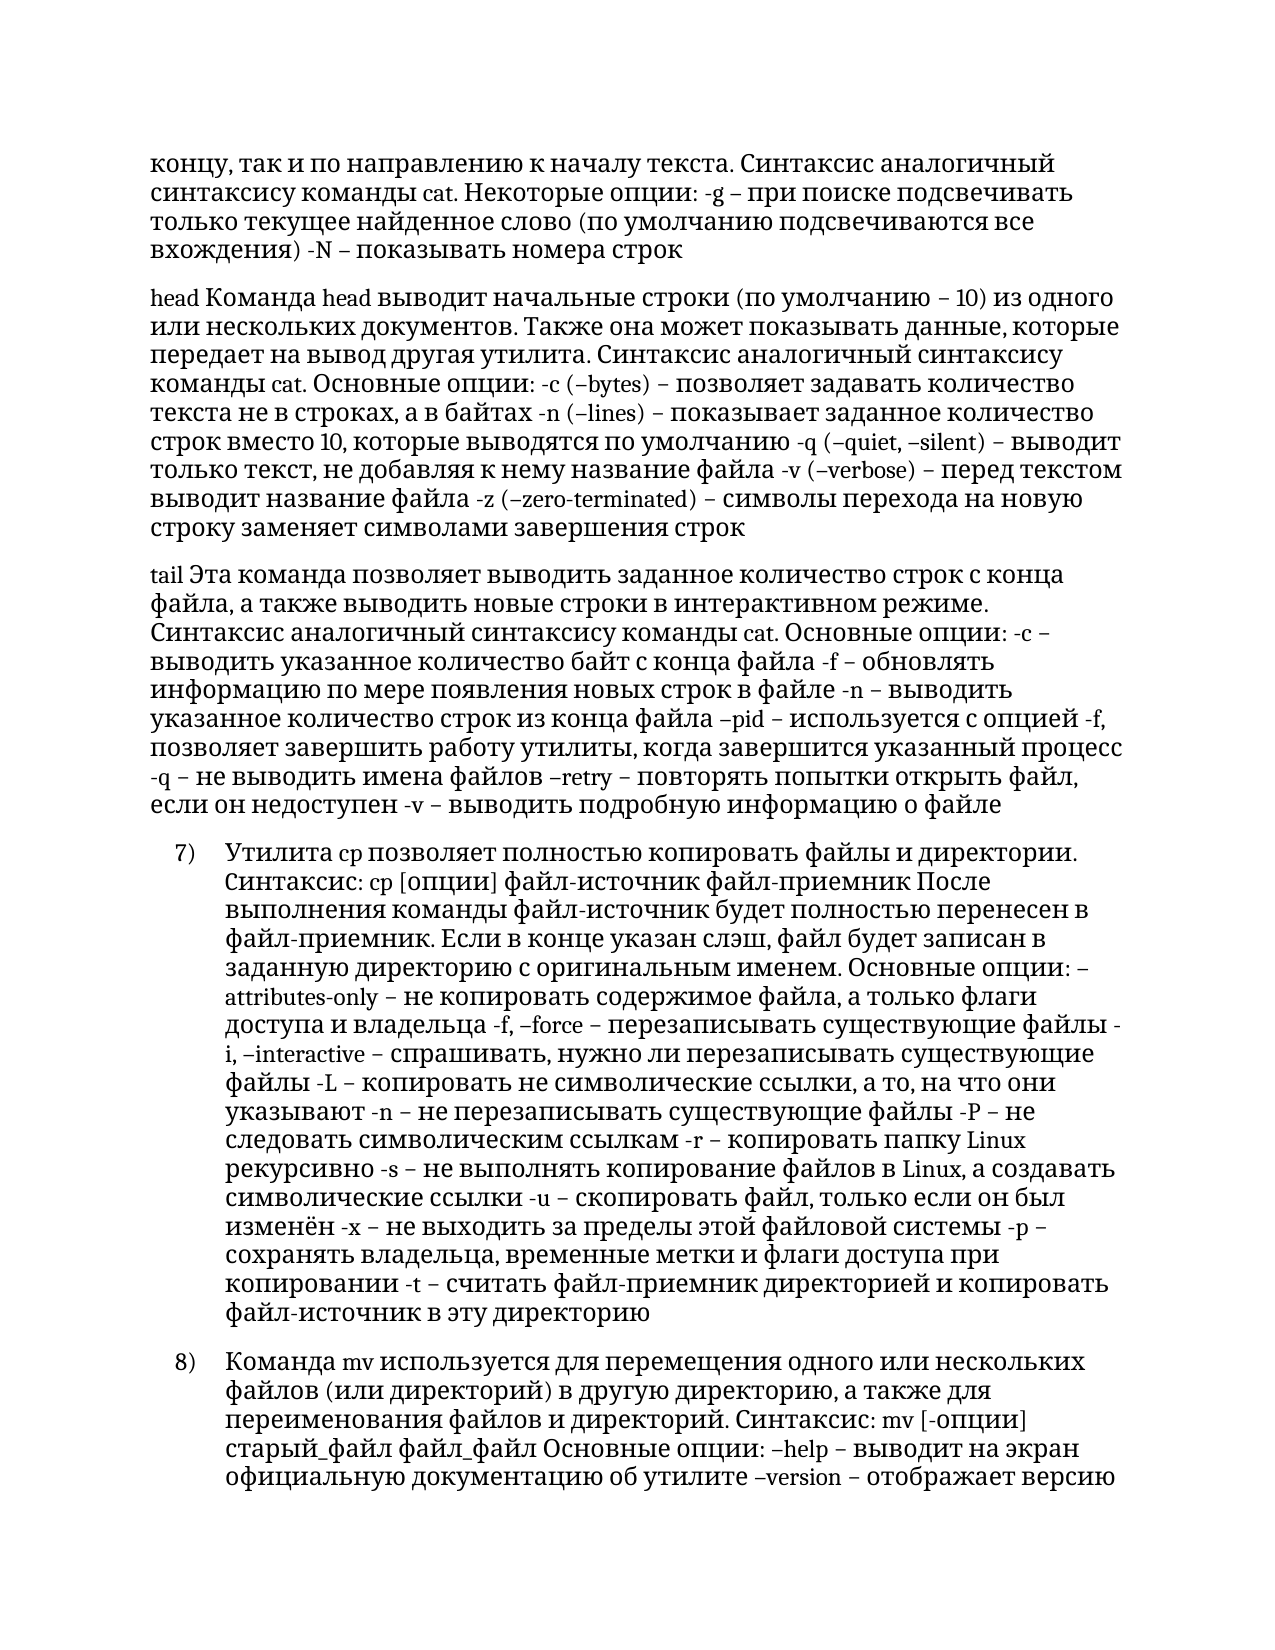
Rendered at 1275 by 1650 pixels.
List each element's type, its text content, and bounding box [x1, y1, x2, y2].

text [150, 150, 1125, 265]
text tail Эта команда позволяет выводить заданное количество строк с конца файла, а также выводить новые строки в интерактивном режиме. Синтаксис аналогичный синтаксису команды cat. Основные опции: -c − выводить указанное количество байт с конца файла -f − обновлять информацию по мере появления новых строк в файле -n − выводить указанное количество строк из конца файла –pid − используется с опцией -f, позволяет завершить работу утилиты, когда завершится указанный процесс -q − не выводить имена файлов –retry − повторять попытки открыть файл, если он недоступен -v − выводить подробную информацию о файле [150, 561, 1125, 820]
list Утилита cp позволяет полностью копировать файлы и директории. Cинтаксис: cp [опции] файл-источник файл-приемник После выполнения команды файл-источник будет полностью перенесен в файл-приемник. Если в конце указан слэш, файл будет записан в заданную директорию с оригинальным именем. Основные опции: –attributes-only − не копировать содержимое файла, а только флаги доступа и владельца -f, –force − перезаписывать существующие файлы -i, –interactive − спрашивать, нужно ли перезаписывать существующие файлы -L − копировать не символические ссылки, а то, на что они указывают -n − не перезаписывать существующие файлы -P − не следовать символическим ссылкам -r − копировать папку Linux рекурсивно -s − не выполнять копирование файлов в Linux, а создавать символические ссылки -u − скопировать файл, только если он был изменён -x − не выходить за пределы этой файловой системы -p − сохранять владельца, временные метки и флаги доступа при копировании -t − считать файл-приемник директорией и копировать файл-источник в эту директорию [175, 839, 1125, 1327]
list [175, 1348, 1125, 1492]
text head Команда head выводит начальные строки (по умолчанию − 10) из одного или нескольких документов. Также она может показывать данные, которые передает на вывод другая утилита. Синтаксис аналогичный синтаксису команды cat. Основные опции: -c (–bytes) − позволяет задавать количество текста не в строках, а в байтах -n (–lines) − показывает заданное количество строк вместо 10, которые выводятся по умолчанию -q (–quiet, –silent) − выводит только текст, не добавляя к нему название файла -v (–verbose) − перед текстом выводит название файла -z (–zero-terminated) − символы перехода на новую строку заменяет символами завершения строк [150, 284, 1125, 542]
